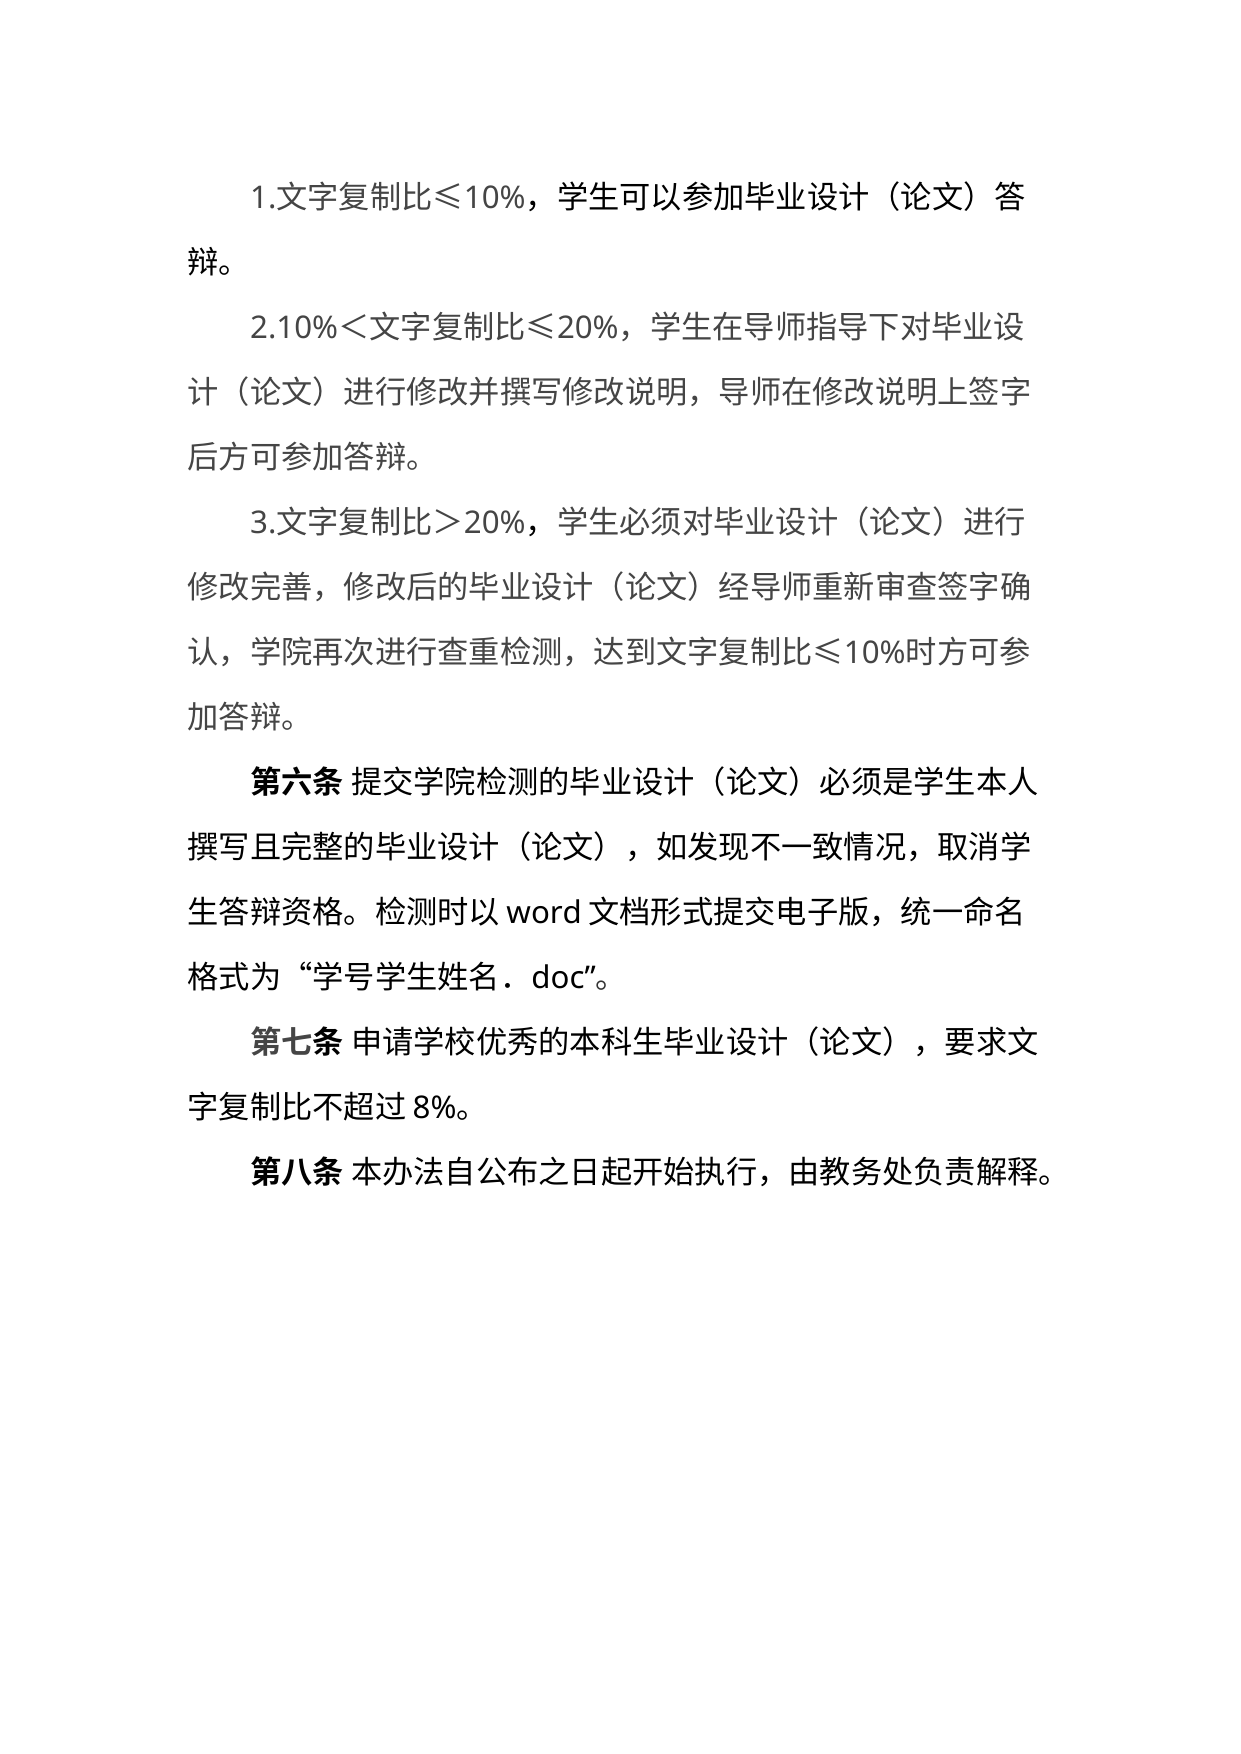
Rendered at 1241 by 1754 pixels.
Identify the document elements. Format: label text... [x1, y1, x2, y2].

text 第六条 提交学院检测的毕业设计（论文）必须是学生本人撰写且完整的毕业设计（论文），如发现不一致情况，取消学生答辩资格。检测时以word文档形式提交电子版，统一命名格式为“学号学生姓名．doc”。 [187, 747, 1053, 1007]
text 2.10%＜文字复制比≤20%，学生在导师指导下对毕业设计（论文）进行修改并撰写修改说明，导师在修改说明上签字后方可参加答辩。 [187, 292, 1053, 487]
text 3.文字复制比＞20%，学生必须对毕业设计（论文）进行修改完善，修改后的毕业设计（论文）经导师重新审查签字确认，学院再次进行查重检测，达到文字复制比≤10%时方可参加答辩。 [187, 487, 1053, 747]
text 第七条 申请学校优秀的本科生毕业设计（论文），要求文字复制比不超过8%。 [187, 1007, 1053, 1137]
text 1.文字复制比≤10%，学生可以参加毕业设计（论文）答辩。 [187, 162, 1053, 292]
text 第八条 本办法自公布之日起开始执行，由教务处负责解释。 [187, 1137, 1053, 1202]
